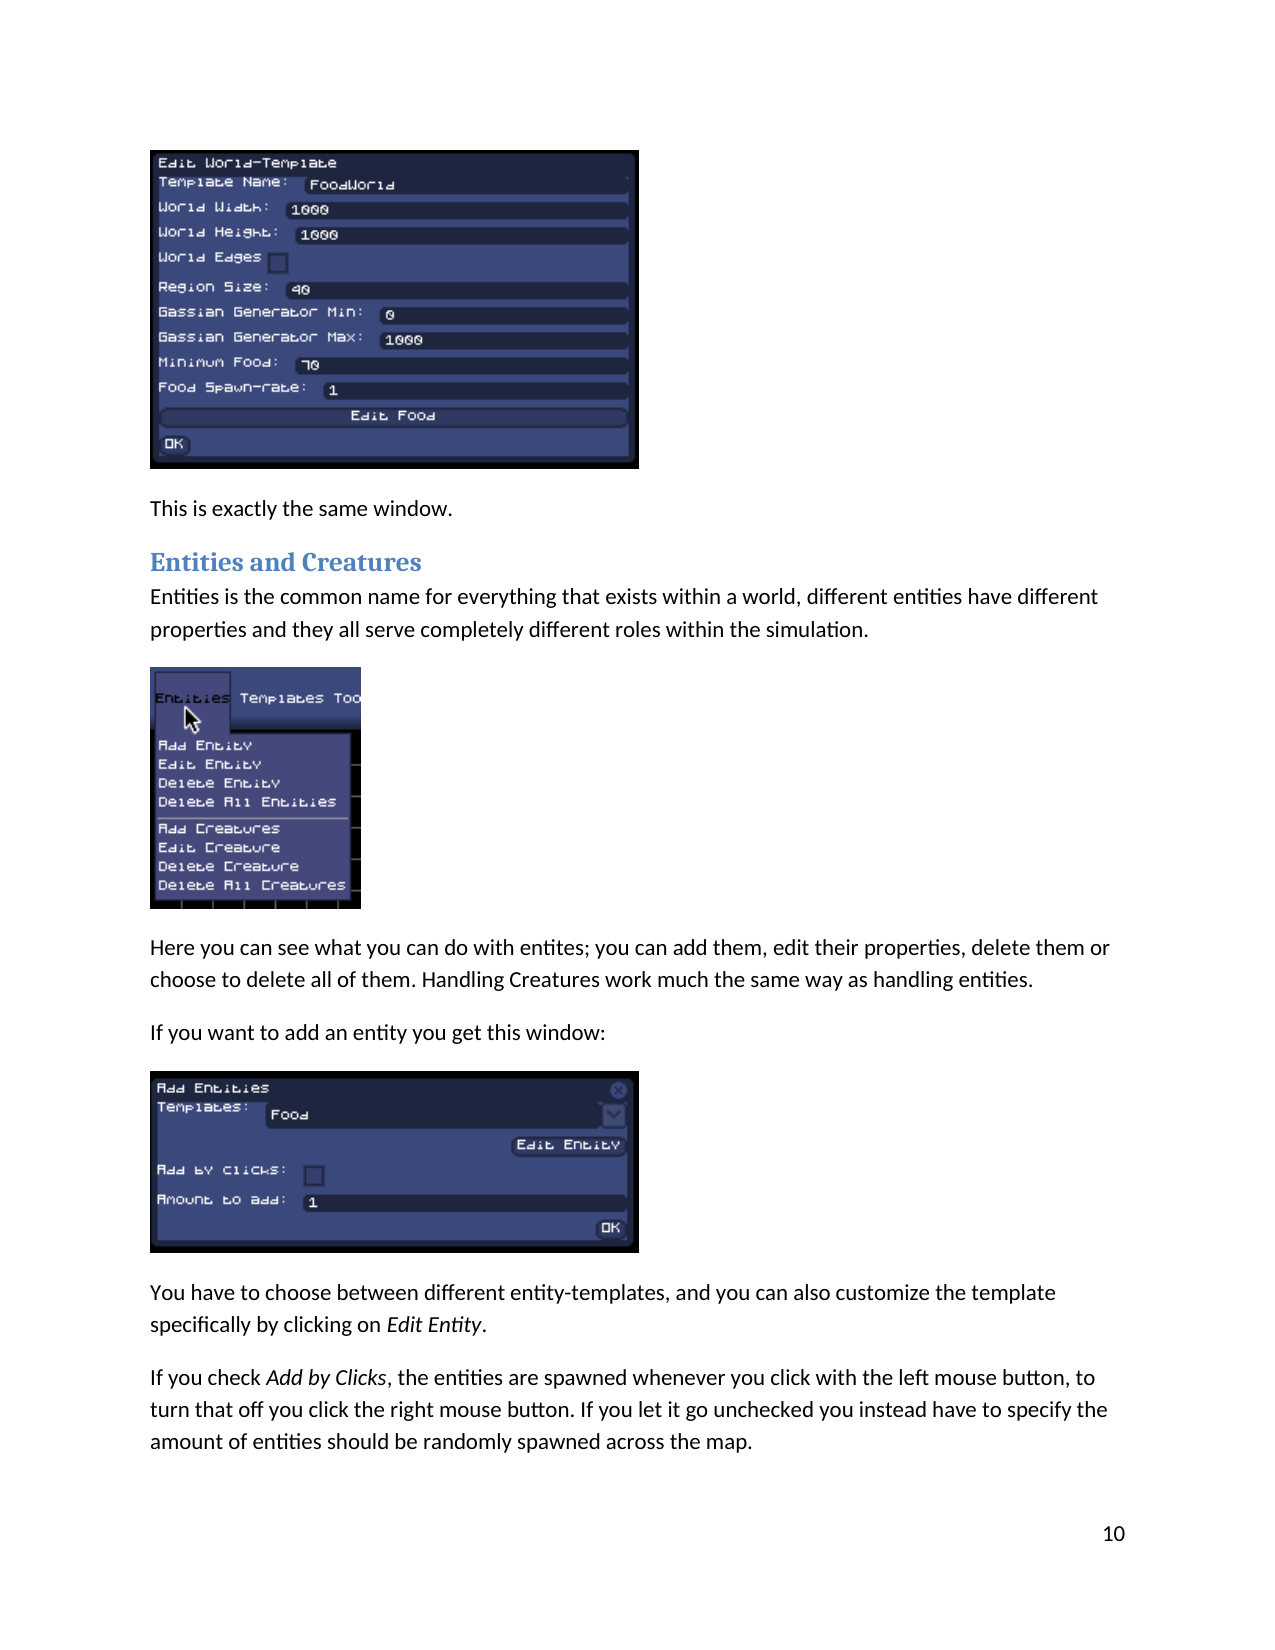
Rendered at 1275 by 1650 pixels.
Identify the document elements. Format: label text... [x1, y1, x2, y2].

text Entities is the common name for everything that exists within a world, different entities have different properties and they all serve completely different roles within the simulation. [150, 582, 1125, 643]
text If you check Add by Clicks, the entities are spawned whenever you click with the left mouse button, to turn that off you click the right mouse button. If you let it go unchecked you instead have to specify the amount of entities should be randomly spawned across the map. [150, 1363, 1125, 1455]
text You have to choose between different entity-templates, and you can also customize the template specifically by clicking on Edit Entity. [150, 1278, 1125, 1338]
subtitle Entities and Creatures [150, 547, 1125, 578]
picture [150, 150, 639, 469]
picture [150, 1071, 639, 1253]
text This is exactly the same window. [150, 494, 1125, 522]
picture [150, 667, 361, 909]
text If you want to add an entity you get this window: [150, 1018, 1125, 1047]
text Here you can see what you can do with entites; you can add them, edit their properties, delete them or choose to delete all of them. Handling Creatures work much the same way as handling entities. [150, 933, 1125, 993]
